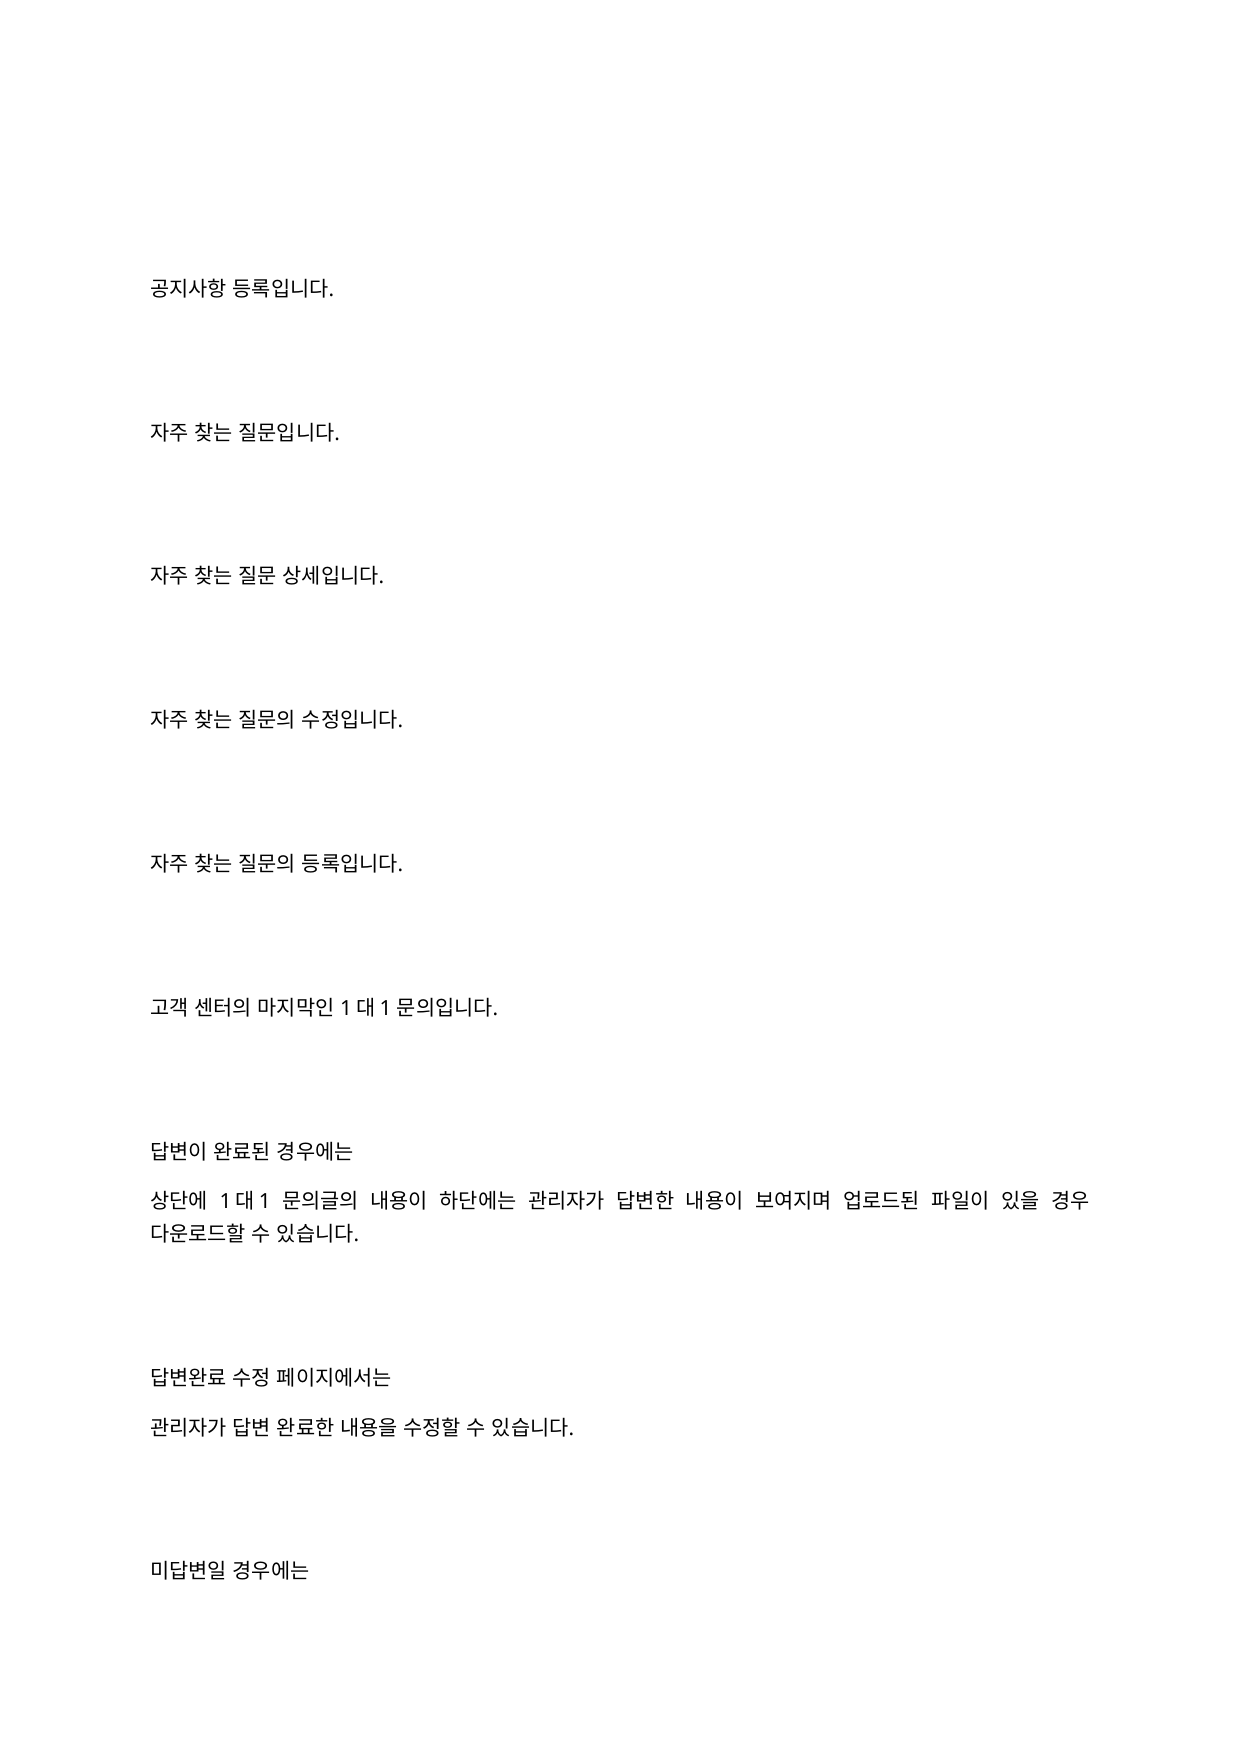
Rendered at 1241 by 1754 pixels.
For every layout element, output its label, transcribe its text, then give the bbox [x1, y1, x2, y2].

text 자주 찾는 질문 상세입니다. [150, 560, 1090, 590]
text 자주 찾는 질문입니다. [150, 416, 1090, 446]
text 미답변일 경우에는 [150, 1555, 1090, 1585]
text 공지사항 등록입니다. [150, 272, 1090, 302]
text 자주 찾는 질문의 수정입니다. [150, 704, 1090, 734]
text 고객 센터의 마지막인 1대1 문의입니다. [150, 992, 1090, 1022]
text 관리자가 답변 완료한 내용을 수정할 수 있습니다. [150, 1411, 1090, 1441]
text 답변완료 수정 페이지에서는 [150, 1361, 1090, 1392]
text 답변이 완료된 경우에는 [150, 1136, 1090, 1166]
text 자주 찾는 질문의 등록입니다. [150, 848, 1090, 878]
text 상단에 1대1 문의글의 내용이 하단에는 관리자가 답변한 내용이 보여지며 업로드된 파일이 있을 경우 다운로드할 수 있습니다. [150, 1185, 1090, 1248]
